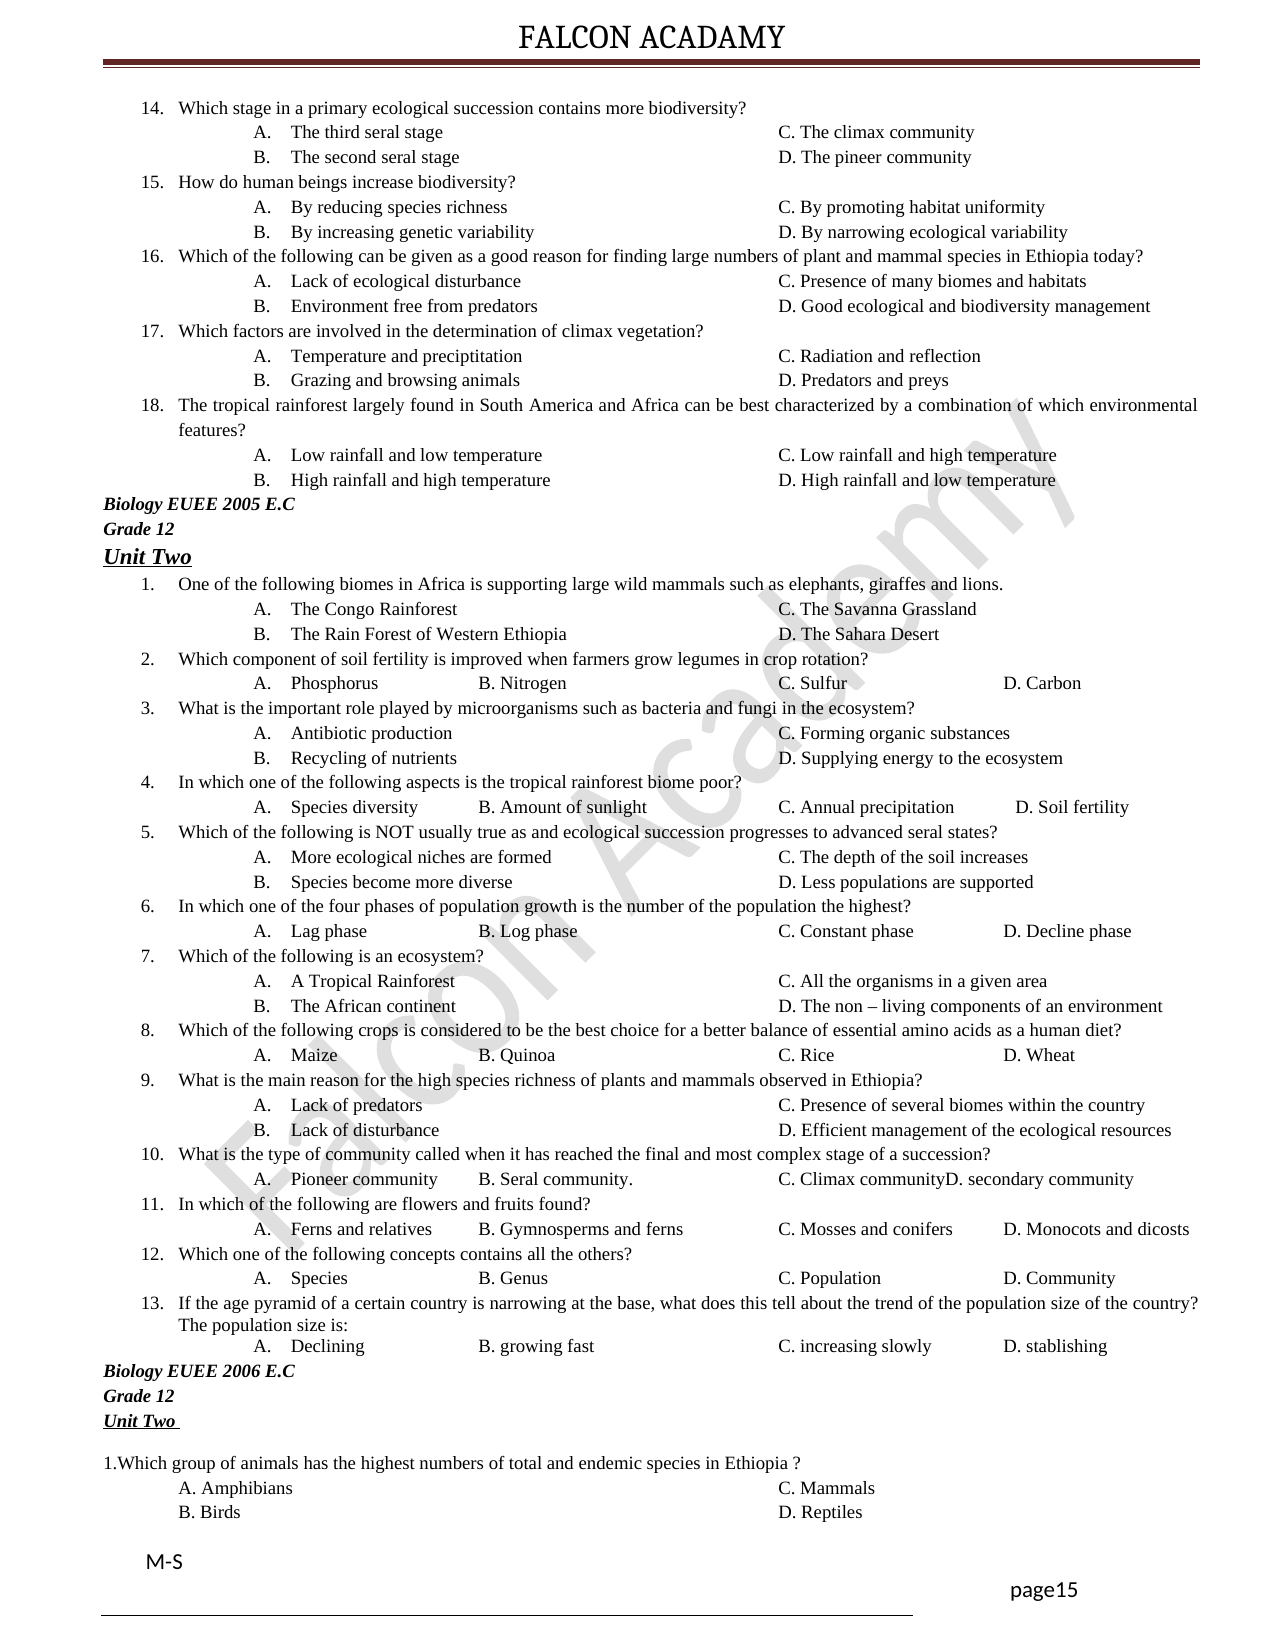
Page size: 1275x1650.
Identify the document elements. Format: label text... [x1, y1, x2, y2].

list Which of the following is NOT usually true as and ecological succession progresses to advanced seral states? [141, 821, 1200, 842]
list Antibiotic production C. Forming organic substances [253, 722, 1200, 743]
list What is the main reason for the high species richness of plants and mammals observed in Ethiopia? [141, 1069, 1200, 1090]
list Phosphorus B. Nitrogen C. Sulfur D. Carbon [253, 672, 1200, 694]
list By reducing species richness C. By promoting habitat uniformity [253, 196, 1200, 217]
list Which one of the following concepts contains all the others? [141, 1242, 1200, 1264]
list Declining B. growing fast C. increasing slowly D. stablishing [253, 1335, 1200, 1357]
text Unit Two [103, 543, 1200, 569]
list Recycling of nutrients D. Supplying energy to the ecosystem [253, 747, 1200, 768]
text Unit Two [103, 1409, 1200, 1431]
list A Tropical Rainforest C. All the organisms in a given area [253, 970, 1200, 991]
list Which factors are involved in the determination of climax vegetation? [141, 320, 1200, 341]
list The second seral stage D. The pineer community [253, 146, 1200, 168]
list Grazing and browsing animals D. Predators and preys [253, 369, 1200, 391]
list Species B. Genus C. Population D. Community [253, 1267, 1200, 1289]
list Species diversity B. Amount of sunlight C. Annual precipitation D. Soil fertility [253, 796, 1200, 818]
list Lack of predators C. Presence of several biomes within the country [253, 1094, 1200, 1115]
list Which component of soil fertility is improved when farmers grow legumes in crop rotation? [141, 647, 1200, 669]
list If the age pyramid of a certain country is narrowing at the base, what does this tell about the trend of the population size of the country? The population size is: [141, 1292, 1200, 1335]
list The African continent D. The non – living components of an environment [253, 994, 1200, 1016]
list Which of the following can be given as a good reason for finding large numbers of plant and mammal species in Ethiopia today? [141, 245, 1200, 267]
list By increasing genetic variability D. By narrowing ecological variability [253, 221, 1200, 242]
list The tropical rainforest largely found in South America and Africa can be best characterized by a combination of which environmental features? [141, 394, 1200, 440]
list Environment free from predators D. Good ecological and biodiversity management [253, 295, 1200, 316]
list Temperature and preciptitation C. Radiation and reflection [253, 344, 1200, 366]
list Species become more diverse D. Less populations are supported [253, 871, 1200, 892]
list Lack of disturbance D. Efficient management of the ecological resources [253, 1118, 1200, 1140]
text Grade 12 [103, 518, 1200, 539]
list In which one of the four phases of population growth is the number of the population the highest? [141, 895, 1200, 917]
list The third seral stage C. The climax community [253, 121, 1200, 143]
list Low rainfall and low temperature C. Low rainfall and high temperature [253, 444, 1200, 465]
list The Congo Rainforest C. The Savanna Grassland [253, 598, 1200, 619]
list How do human beings increase biodiversity? [141, 171, 1200, 192]
list Which of the following crops is considered to be the best choice for a better balance of essential amino acids as a human diet? [141, 1019, 1200, 1041]
list One of the following biomes in Africa is supporting large wild mammals such as elephants, giraffes and lions. [141, 573, 1200, 594]
text 1.Which group of animals has the highest numbers of total and endemic species in Ethiopia ? [103, 1452, 1200, 1473]
text B. Birds D. Reptiles [103, 1501, 1200, 1523]
list Lack of ecological disturbance C. Presence of many biomes and habitats [253, 270, 1200, 292]
list Lag phase B. Log phase C. Constant phase D. Decline phase [253, 920, 1200, 942]
text Biology EUEE 2006 E.C [103, 1360, 1200, 1381]
list What is the important role played by microorganisms such as bacteria and fungi in the ecosystem? [141, 697, 1200, 718]
text Grade 12 [103, 1385, 1200, 1406]
list The Rain Forest of Western Ethiopia D. The Sahara Desert [253, 623, 1200, 644]
list Ferns and relatives B. Gymnosperms and ferns C. Mosses and conifers D. Monocots and dicosts [253, 1218, 1200, 1239]
list In which of the following are flowers and fruits found? [141, 1193, 1200, 1214]
text Biology EUEE 2005 E.C [103, 493, 1200, 515]
list Which stage in a primary ecological succession contains more biodiversity? [141, 97, 1200, 118]
list Maize B. Quinoa C. Rice D. Wheat [253, 1044, 1200, 1066]
list High rainfall and high temperature D. High rainfall and low temperature [253, 468, 1200, 490]
list Which of the following is an ecosystem? [141, 945, 1200, 966]
list Pioneer community B. Seral community. C. Climax communityD. secondary community [253, 1168, 1200, 1189]
list More ecological niches are formed C. The depth of the soil increases [253, 846, 1200, 867]
text A. Amphibians C. Mammals [103, 1477, 1200, 1498]
list What is the type of community called when it has reached the final and most complex stage of a succession? [141, 1143, 1200, 1165]
list In which one of the following aspects is the tropical rainforest biome poor? [141, 771, 1200, 793]
